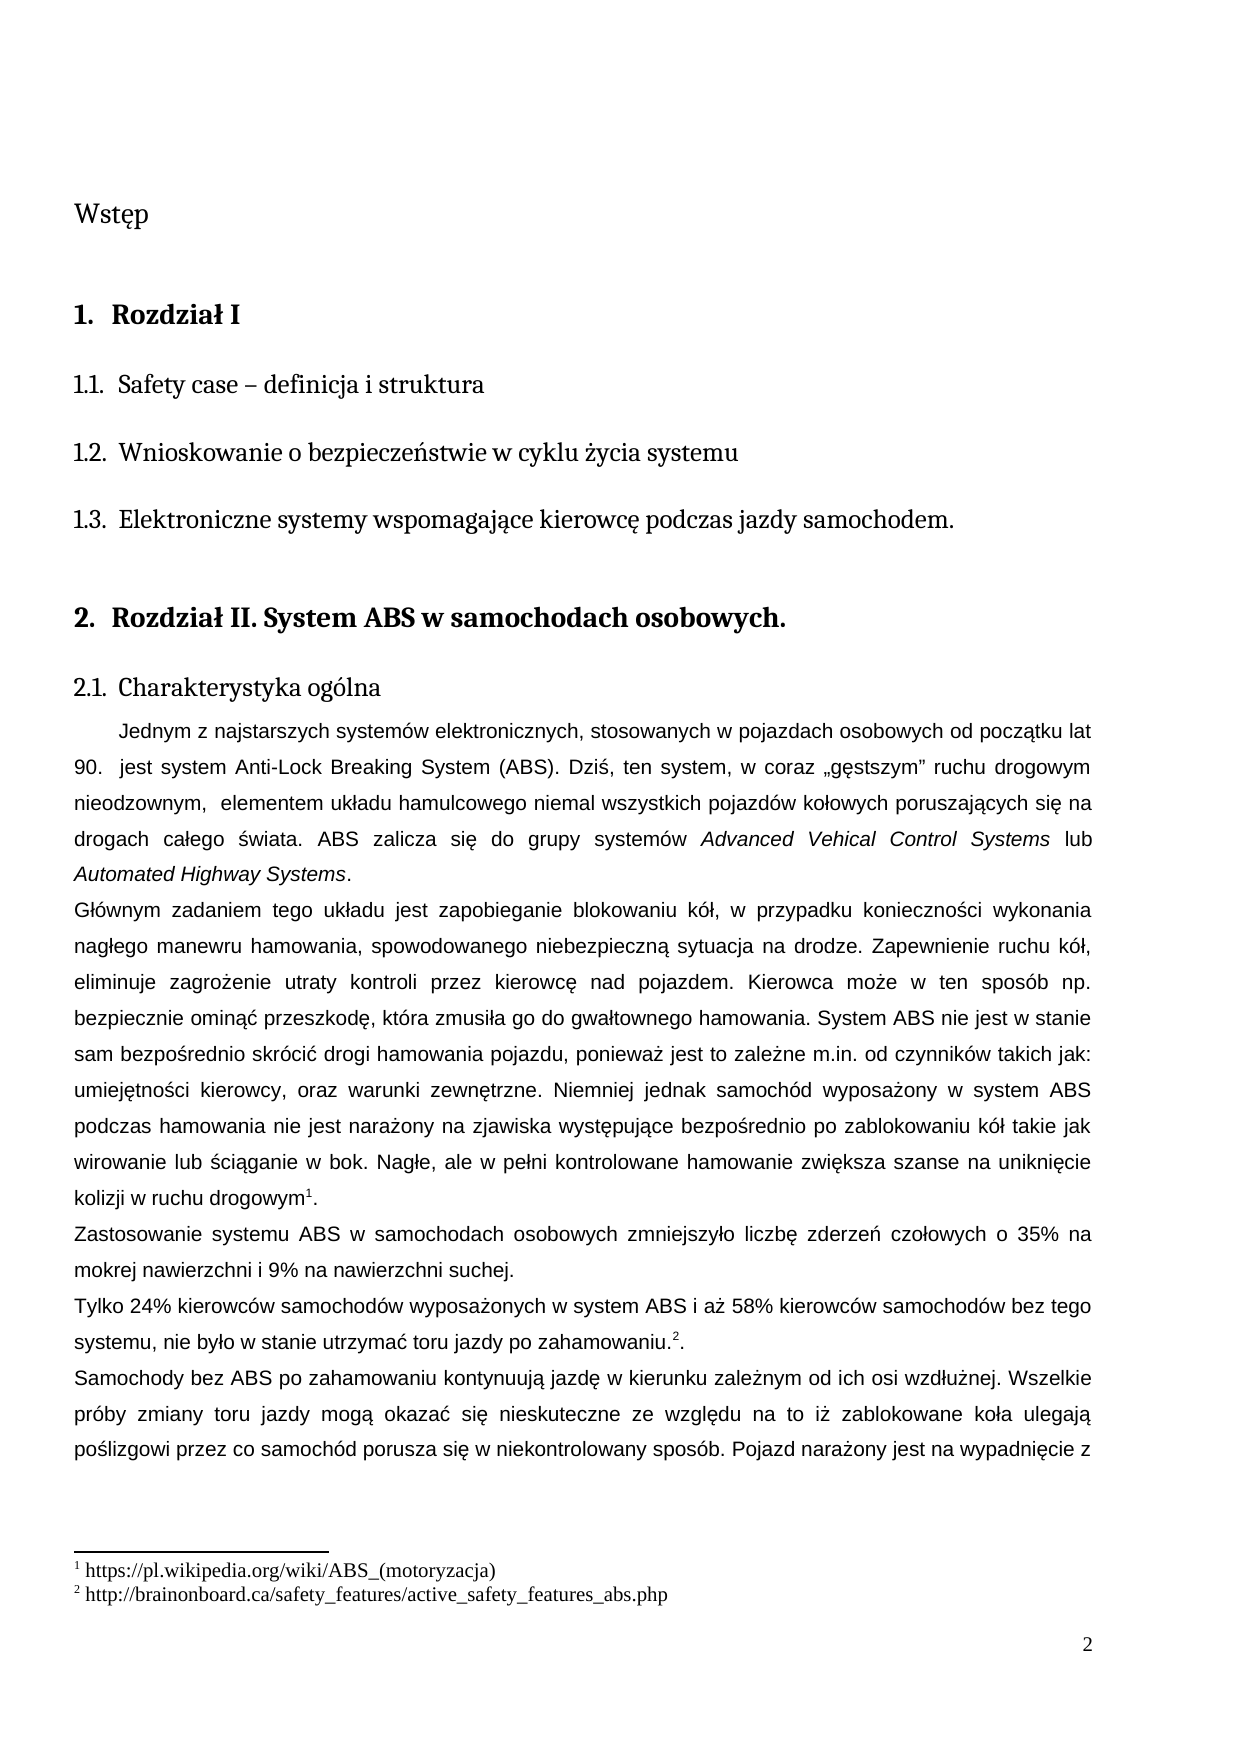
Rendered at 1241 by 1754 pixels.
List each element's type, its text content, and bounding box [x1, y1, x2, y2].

subtitle Wnioskowanie o bezpieczeństwie w cyklu życia systemu [73, 437, 1093, 468]
text Zastosowanie systemu ABS w samochodach osobowych zmniejszyło liczbę zderzeń czołowych o 35% na mokrej nawierzchni i 9% na nawierzchni suchej. [74, 1222, 1093, 1282]
text Tylko 24% kierowców samochodów wyposażonych w system ABS i aż 58% kierowców samochodów bez tego systemu, nie było w stanie utrzymać toru jazdy po zahamowaniu.. [74, 1293, 1093, 1353]
text Jednym z najstarszych systemów elektronicznych, stosowanych w pojazdach osobowych od początku lat 90. jest system Anti-Lock Breaking System (ABS). Dziś, ten system, w coraz „gęstszym” ruchu drogowym nieodzownym, elementem układu hamulcowego niemal wszystkich pojazdów kołowych poruszających się na drogach całego świata. ABS zalicza się do grupy systemów Advanced Vehical Control Systems lub Automated Highway Systems. [74, 718, 1093, 886]
subtitle Charakterystyka ogólna [73, 672, 1093, 703]
subtitle Elektroniczne systemy wspomagające kierowcę podczas jazdy samochodem. [73, 504, 1093, 535]
subtitle Safety case – definicja i struktura [73, 369, 1093, 400]
subtitle Rozdział I [74, 298, 1093, 331]
subtitle Rozdział II. System ABS w samochodach osobowych. [74, 601, 1093, 634]
subtitle Wstęp [74, 198, 1093, 231]
text Głównym zadaniem tego układu jest zapobieganie blokowaniu kół, w przypadku konieczności wykonania nagłego manewru hamowania, spowodowanego niebezpieczną sytuacja na drodze. Zapewnienie ruchu kół, eliminuje zagrożenie utraty kontroli przez kierowcę nad pojazdem. Kierowca może w ten sposób np. bezpiecznie ominąć przeszkodę, która zmusiła go do gwałtownego hamowania. System ABS nie jest w stanie sam bezpośrednio skrócić drogi hamowania pojazdu, ponieważ jest to zależne m.in. od czynników takich jak: umiejętności kierowcy, oraz warunki zewnętrzne. Niemniej jednak samochód wyposażony w system ABS podczas hamowania nie jest narażony na zjawiska występujące bezpośrednio po zablokowaniu kół takie jak wirowanie lub ściąganie w bok. Nagłe, ale w pełni kontrolowane hamowanie zwiększa szanse na uniknięcie kolizji w ruchu drogowym. [74, 898, 1093, 1210]
